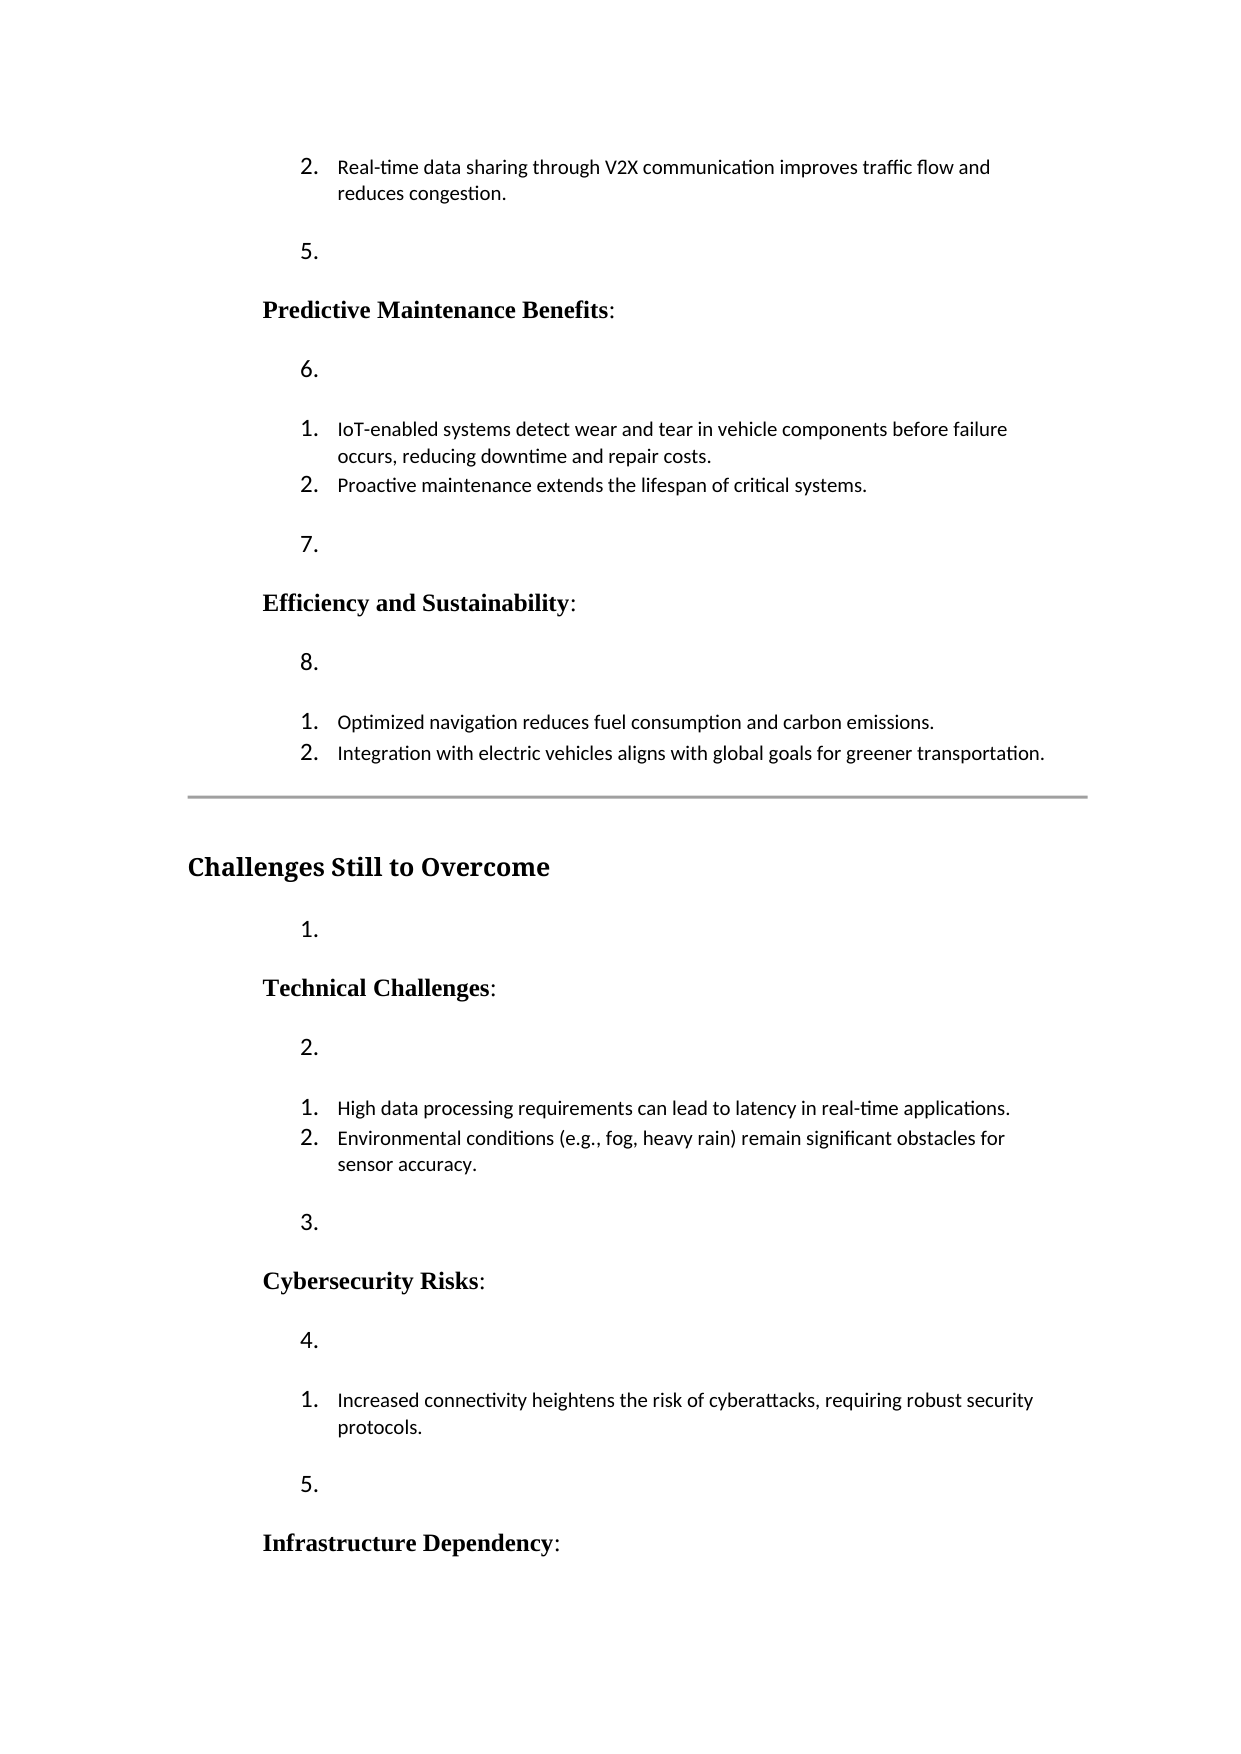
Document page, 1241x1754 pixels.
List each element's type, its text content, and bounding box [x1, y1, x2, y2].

subtitle Challenges Still to Overcome [187, 850, 1053, 884]
list Optimized navigation reduces fuel consumption and carbon emissions. [300, 705, 1053, 736]
text Cybersecurity Risks: [262, 1266, 1053, 1295]
list Real-time data sharing through V2X communication improves traffic flow and reduces congestion. [300, 150, 1053, 206]
list Integration with electric vehicles aligns with global goals for greener transportation. [300, 736, 1053, 766]
text Predictive Maintenance Benefits: [262, 295, 1053, 323]
list Environmental conditions (e.g., fog, heavy rain) remain significant obstacles for sensor accuracy. [300, 1121, 1053, 1177]
text Efficiency and Sustainability: [262, 588, 1053, 616]
text Technical Challenges: [262, 973, 1053, 1002]
list IoT-enabled systems detect wear and tear in vehicle components before failure occurs, reducing downtime and repair costs. [300, 412, 1053, 468]
list Increased connectivity heightens the risk of cyberattacks, requiring robust security protocols. [300, 1383, 1053, 1439]
text Infrastructure Dependency: [262, 1528, 1053, 1557]
list Proactive maintenance extends the lifespan of critical systems. [300, 468, 1053, 499]
list High data processing requirements can lead to latency in real-time applications. [300, 1091, 1053, 1121]
